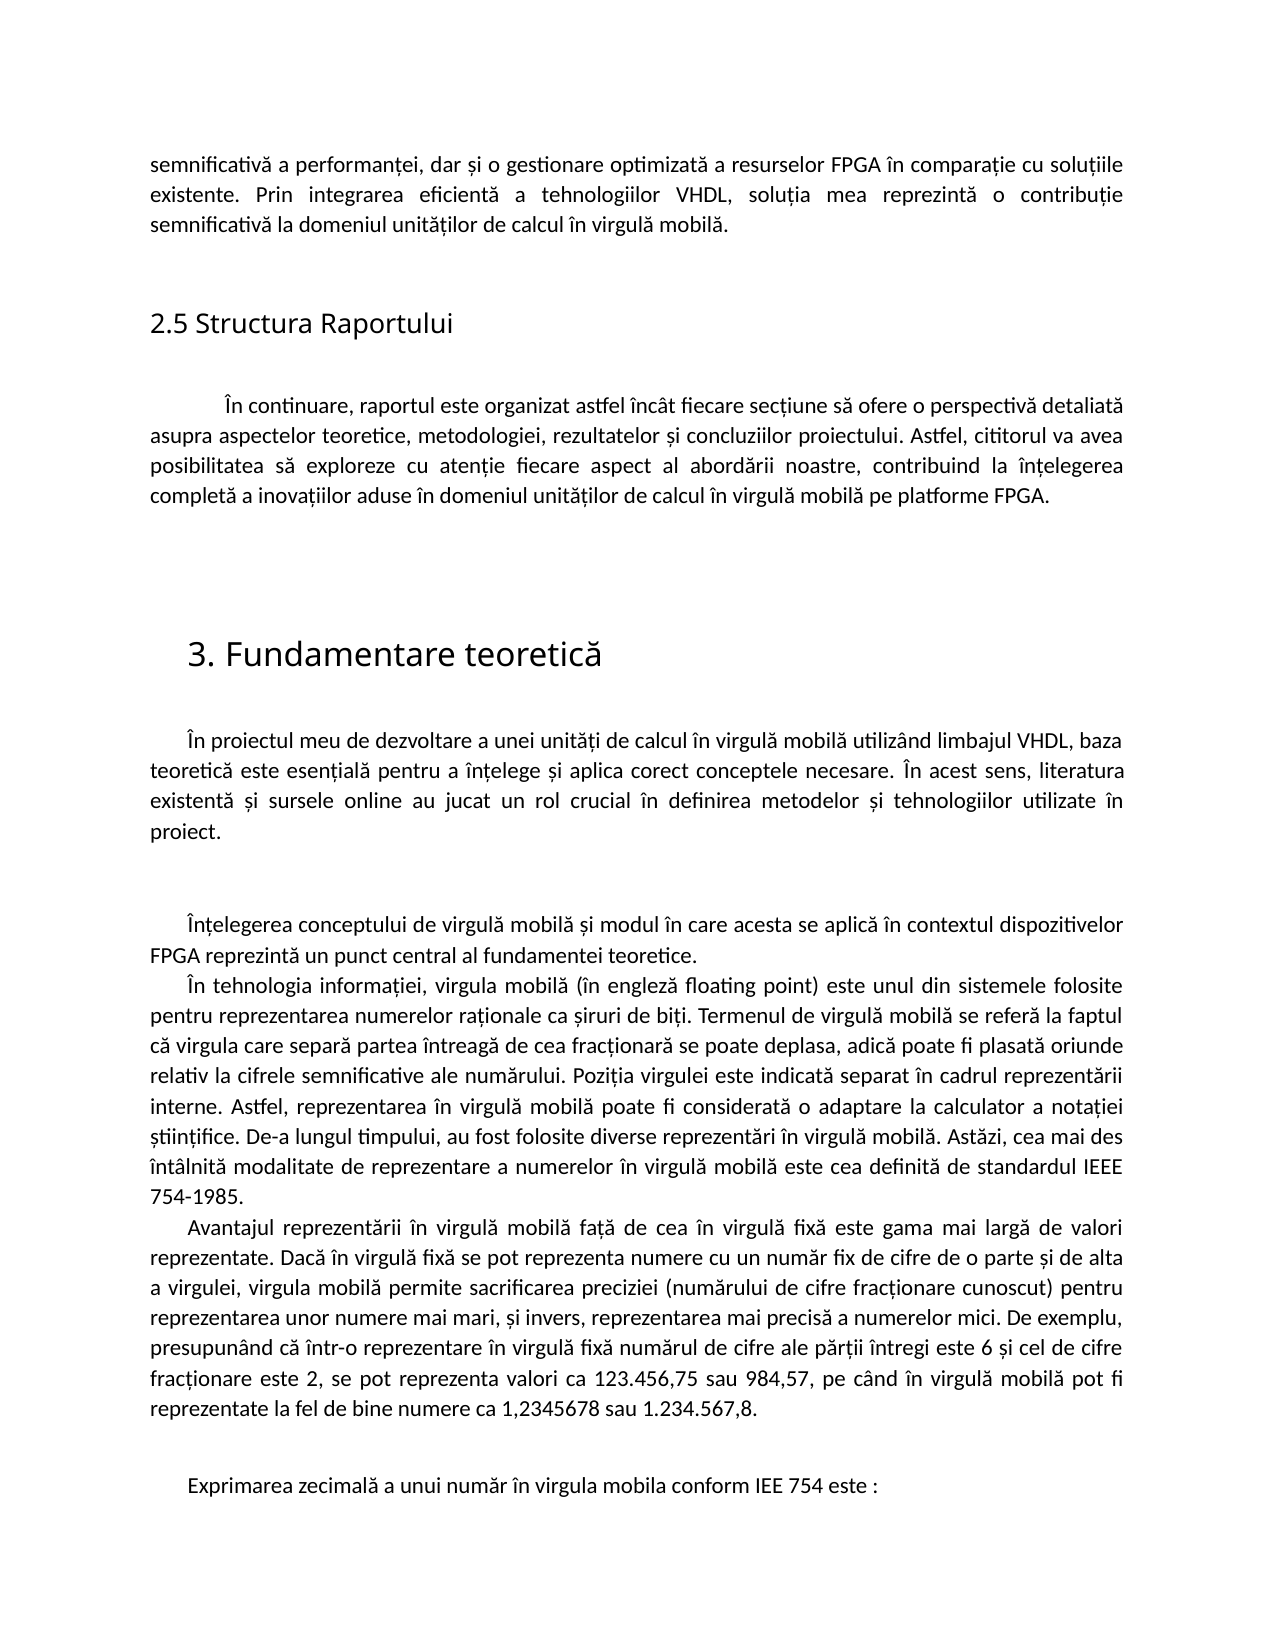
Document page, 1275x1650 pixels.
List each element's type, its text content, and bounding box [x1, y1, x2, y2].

subtitle 2.5 Structura Raportului [150, 304, 1125, 341]
subtitle Fundamentare teoretică [187, 630, 1125, 676]
list Înțelegerea conceptului de virgulă mobilă și modul în care acesta se aplică în contextul dispozitivelor FPGA reprezintă un punct central al fundamentei teoretice. [150, 911, 1125, 969]
text În continuare, raportul este organizat astfel încât fiecare secțiune să ofere o perspectivă detaliată asupra aspectelor teoretice, metodologiei, rezultatelor și concluziilor proiectului. Astfel, cititorul va avea posibilitatea să exploreze cu atenție fiecare aspect al abordării noastre, contribuind la înțelegerea completă a inovațiilor aduse în domeniul unităților de calcul în virgulă mobilă pe platforme FPGA. [150, 391, 1125, 509]
list Avantajul reprezentării în virgulă mobilă față de cea în virgulă fixă este gama mai largă de valori reprezentate. Dacă în virgulă fixă se pot reprezenta numere cu un număr fix de cifre de o parte și de alta a virgulei, virgula mobilă permite sacrificarea preciziei (numărului de cifre fracționare cunoscut) pentru reprezentarea unor numere mai mari, și invers, reprezentarea mai precisă a numerelor mici. De exemplu, presupunând că într-o reprezentare în virgulă fixă numărul de cifre ale părții întregi este 6 și cel de cifre fracționare este 2, se pot reprezenta valori ca 123.456,75 sau 984,57, pe când în virgulă mobilă pot fi reprezentate la fel de bine numere ca 1,2345678 sau 1.234.567,8. [150, 1213, 1125, 1422]
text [150, 150, 1125, 238]
text În proiectul meu de dezvoltare a unei unități de calcul în virgulă mobilă utilizând limbajul VHDL, baza teoretică este esențială pentru a înțelege și aplica corect conceptele necesare. În acest sens, literatura existentă și sursele online au jucat un rol crucial în definirea metodelor și tehnologiilor utilizate în proiect. [150, 726, 1125, 845]
text Exprimarea zecimală a unui număr în virgula mobila conform IEE 754 este : [150, 1471, 1125, 1499]
list În tehnologia informației, virgula mobilă (în engleză floating point) este unul din sistemele folosite pentru reprezentarea numerelor raționale ca șiruri de biți. Termenul de virgulă mobilă se referă la faptul că virgula care separă partea întreagă de cea fracționară se poate deplasa, adică poate fi plasată oriunde relativ la cifrele semnificative ale numărului. Poziția virgulei este indicată separat în cadrul reprezentării interne. Astfel, reprezentarea în virgulă mobilă poate fi considerată o adaptare la calculator a notației științifice. De-a lungul timpului, au fost folosite diverse reprezentări în virgulă mobilă. Astăzi, cea mai des întâlnită modalitate de reprezentare a numerelor în virgulă mobilă este cea definită de standardul IEEE 754-1985. [150, 971, 1125, 1211]
